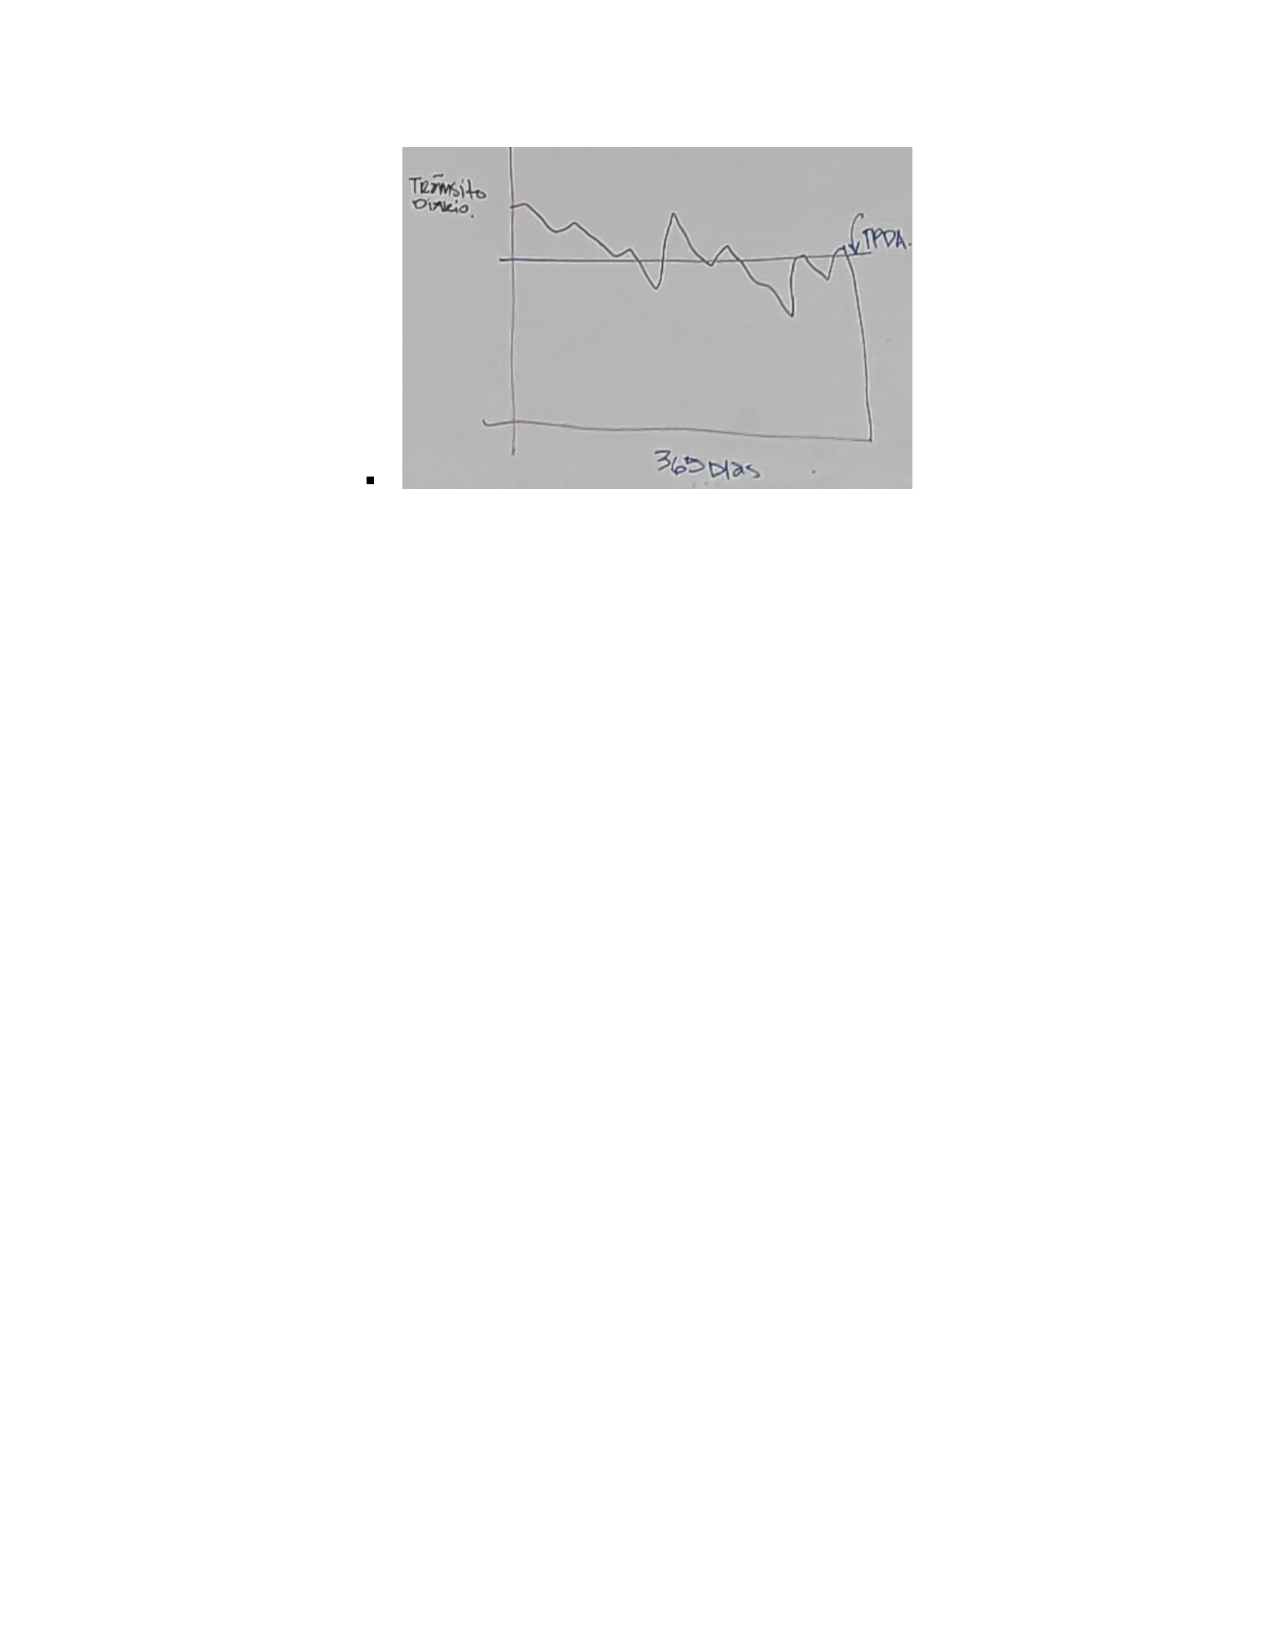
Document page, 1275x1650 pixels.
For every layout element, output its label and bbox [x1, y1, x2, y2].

picture [402, 147, 913, 489]
